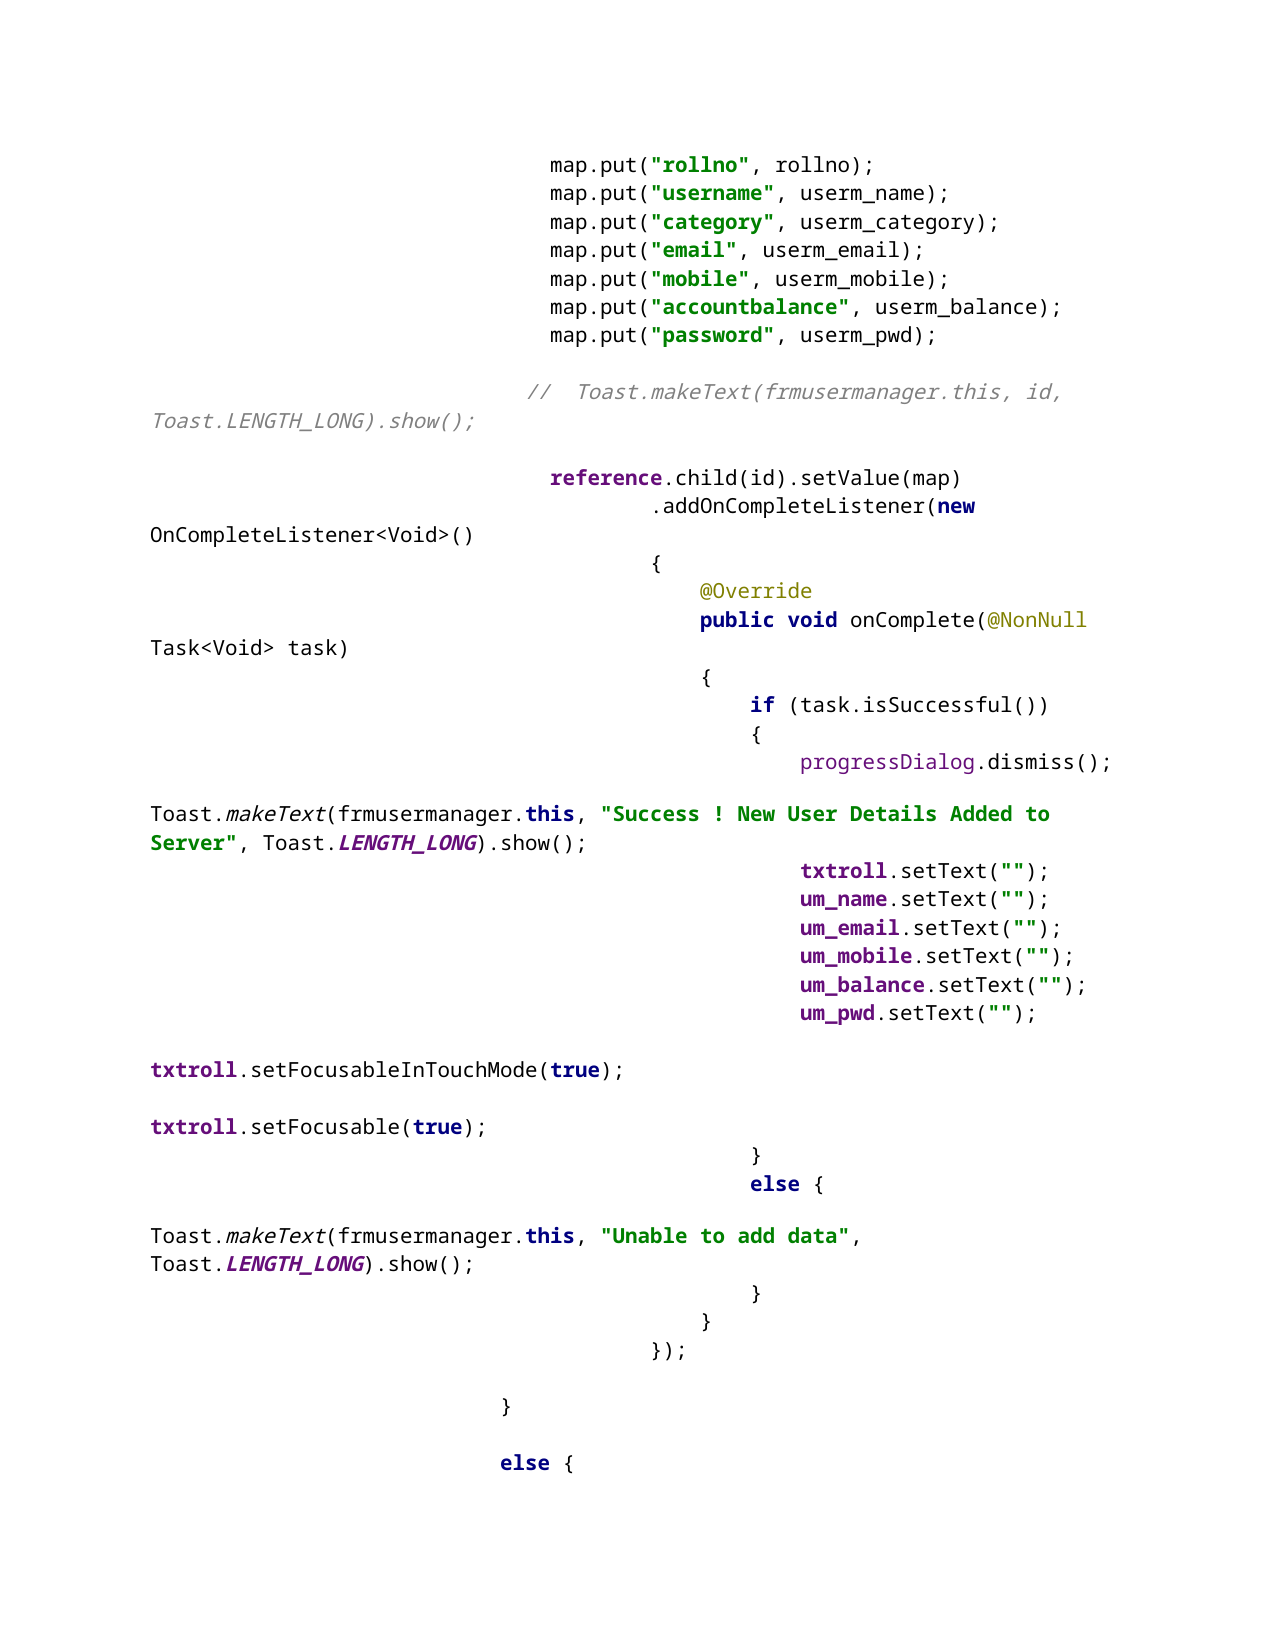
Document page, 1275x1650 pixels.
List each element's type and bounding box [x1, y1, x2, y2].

text [150, 150, 1125, 1477]
